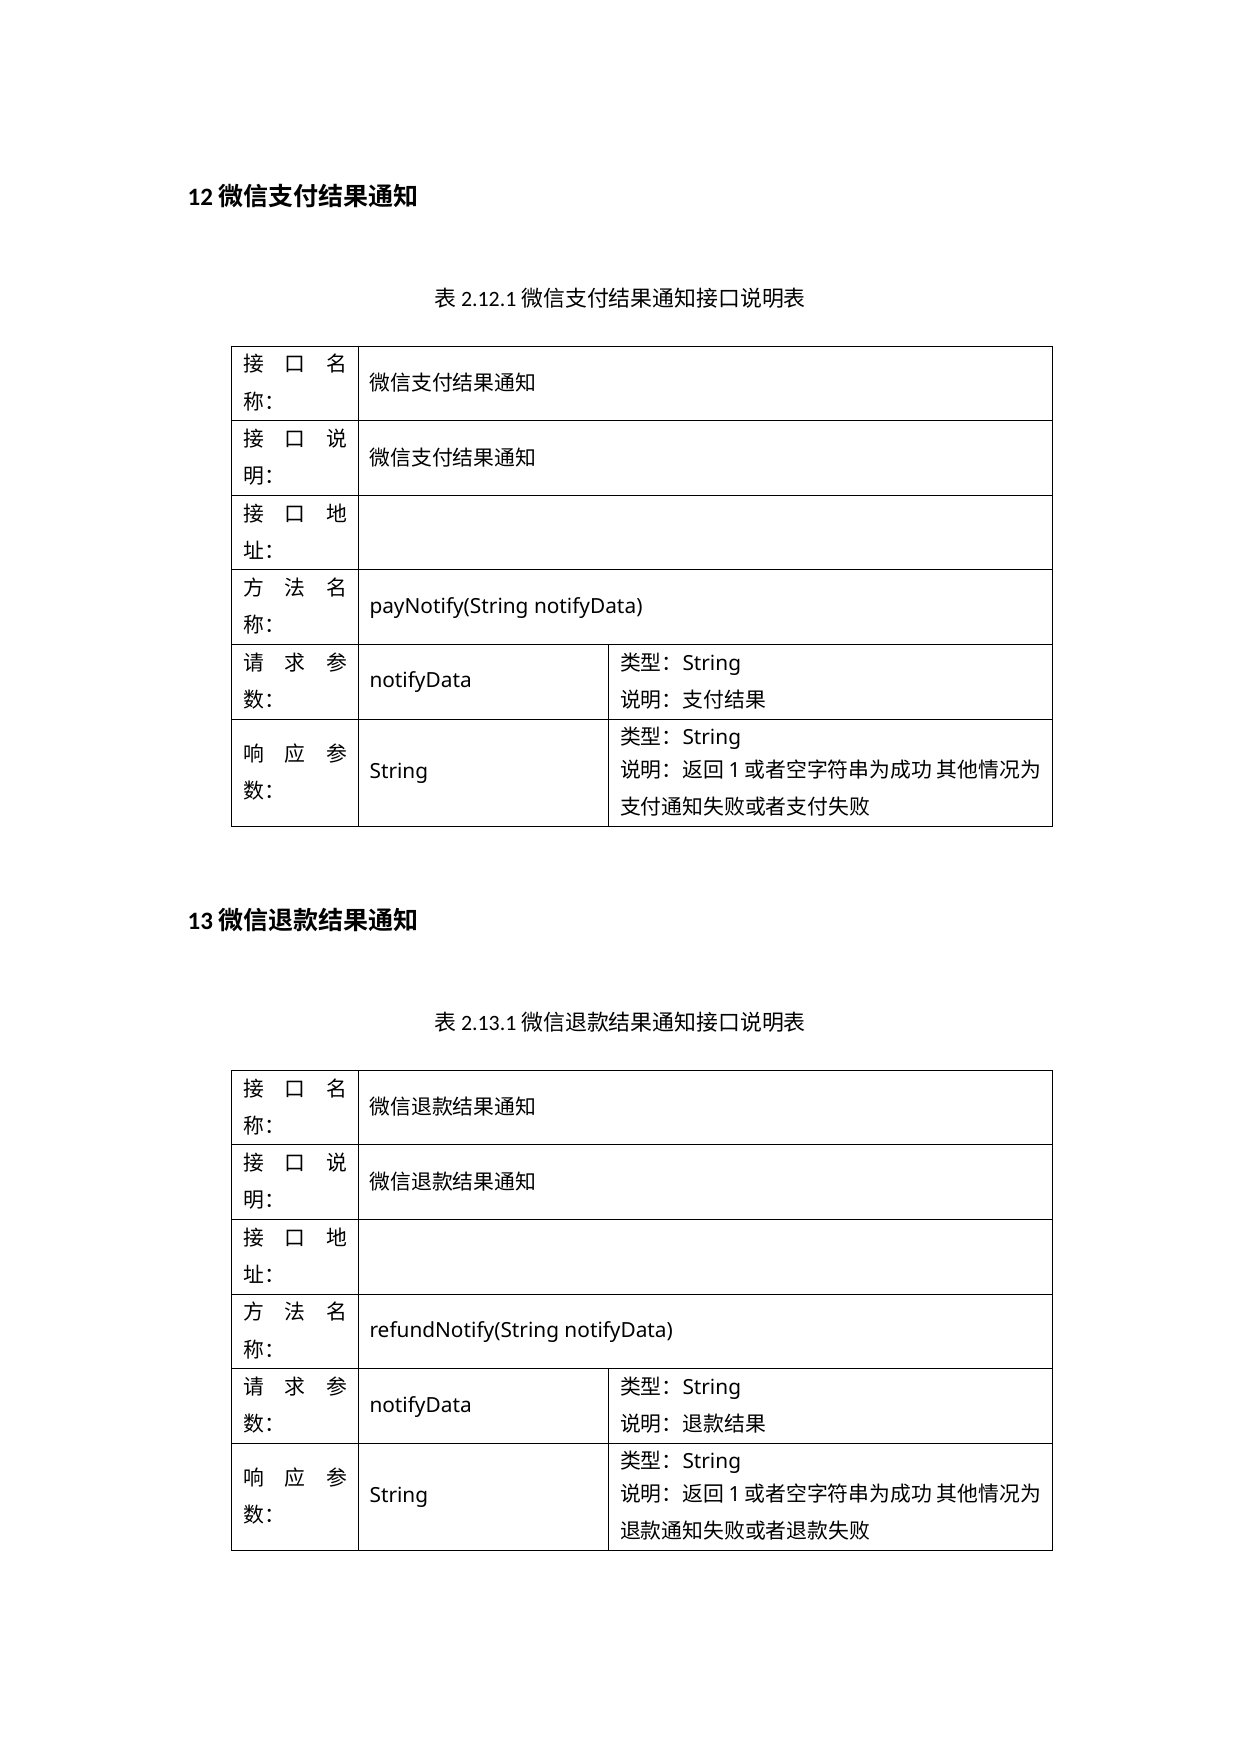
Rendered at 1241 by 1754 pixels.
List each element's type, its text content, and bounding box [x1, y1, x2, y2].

table_cell [359, 1220, 1052, 1293]
table_header 接口名称： [232, 1071, 358, 1144]
subtitle 12 微信支付结果通知 [187, 162, 1053, 227]
table_cell String [359, 1444, 608, 1550]
table_header 微信退款结果通知 [359, 1071, 1052, 1144]
table_cell notifyData [359, 645, 608, 718]
table_header 接口名称： [232, 347, 358, 420]
table_cell refundNotify(String notifyData) [359, 1295, 1052, 1368]
table_cell payNotify(String notifyData) [359, 570, 1052, 644]
table_cell 接口地址： [232, 496, 358, 569]
table_cell 响应参数： [232, 720, 358, 826]
table_cell 微信退款结果通知 [359, 1145, 1052, 1219]
table_cell 类型：String 说明：支付结果 [609, 645, 1052, 718]
table_header 微信支付结果通知 [359, 347, 1052, 420]
table_cell [359, 496, 1052, 569]
text 表2.12.1 微信支付结果通知接口说明表 [187, 281, 1053, 313]
table_cell notifyData [359, 1369, 608, 1443]
table_cell 方法名称： [232, 570, 358, 644]
table_cell 接口说明： [232, 421, 358, 495]
table_cell 类型：String 说明：返回1或者空字符串为成功 其他情况为退款通知失败或者退款失败 [609, 1444, 1052, 1550]
subtitle 13 微信退款结果通知 [187, 886, 1053, 951]
text 表2.13.1 微信退款结果通知接口说明表 [187, 1005, 1053, 1037]
table_cell 请求参数： [232, 1369, 358, 1443]
table_cell 接口说明： [232, 1145, 358, 1219]
table_cell 类型：String 说明：退款结果 [609, 1369, 1052, 1443]
table_cell 微信支付结果通知 [359, 421, 1052, 495]
table_cell 响应参数： [232, 1444, 358, 1550]
table_cell 方法名称： [232, 1295, 358, 1368]
table_cell 接口地址： [232, 1220, 358, 1293]
table_cell String [359, 720, 608, 826]
table_cell 请求参数： [232, 645, 358, 718]
table_cell 类型：String 说明：返回1或者空字符串为成功 其他情况为支付通知失败或者支付失败 [609, 720, 1052, 826]
